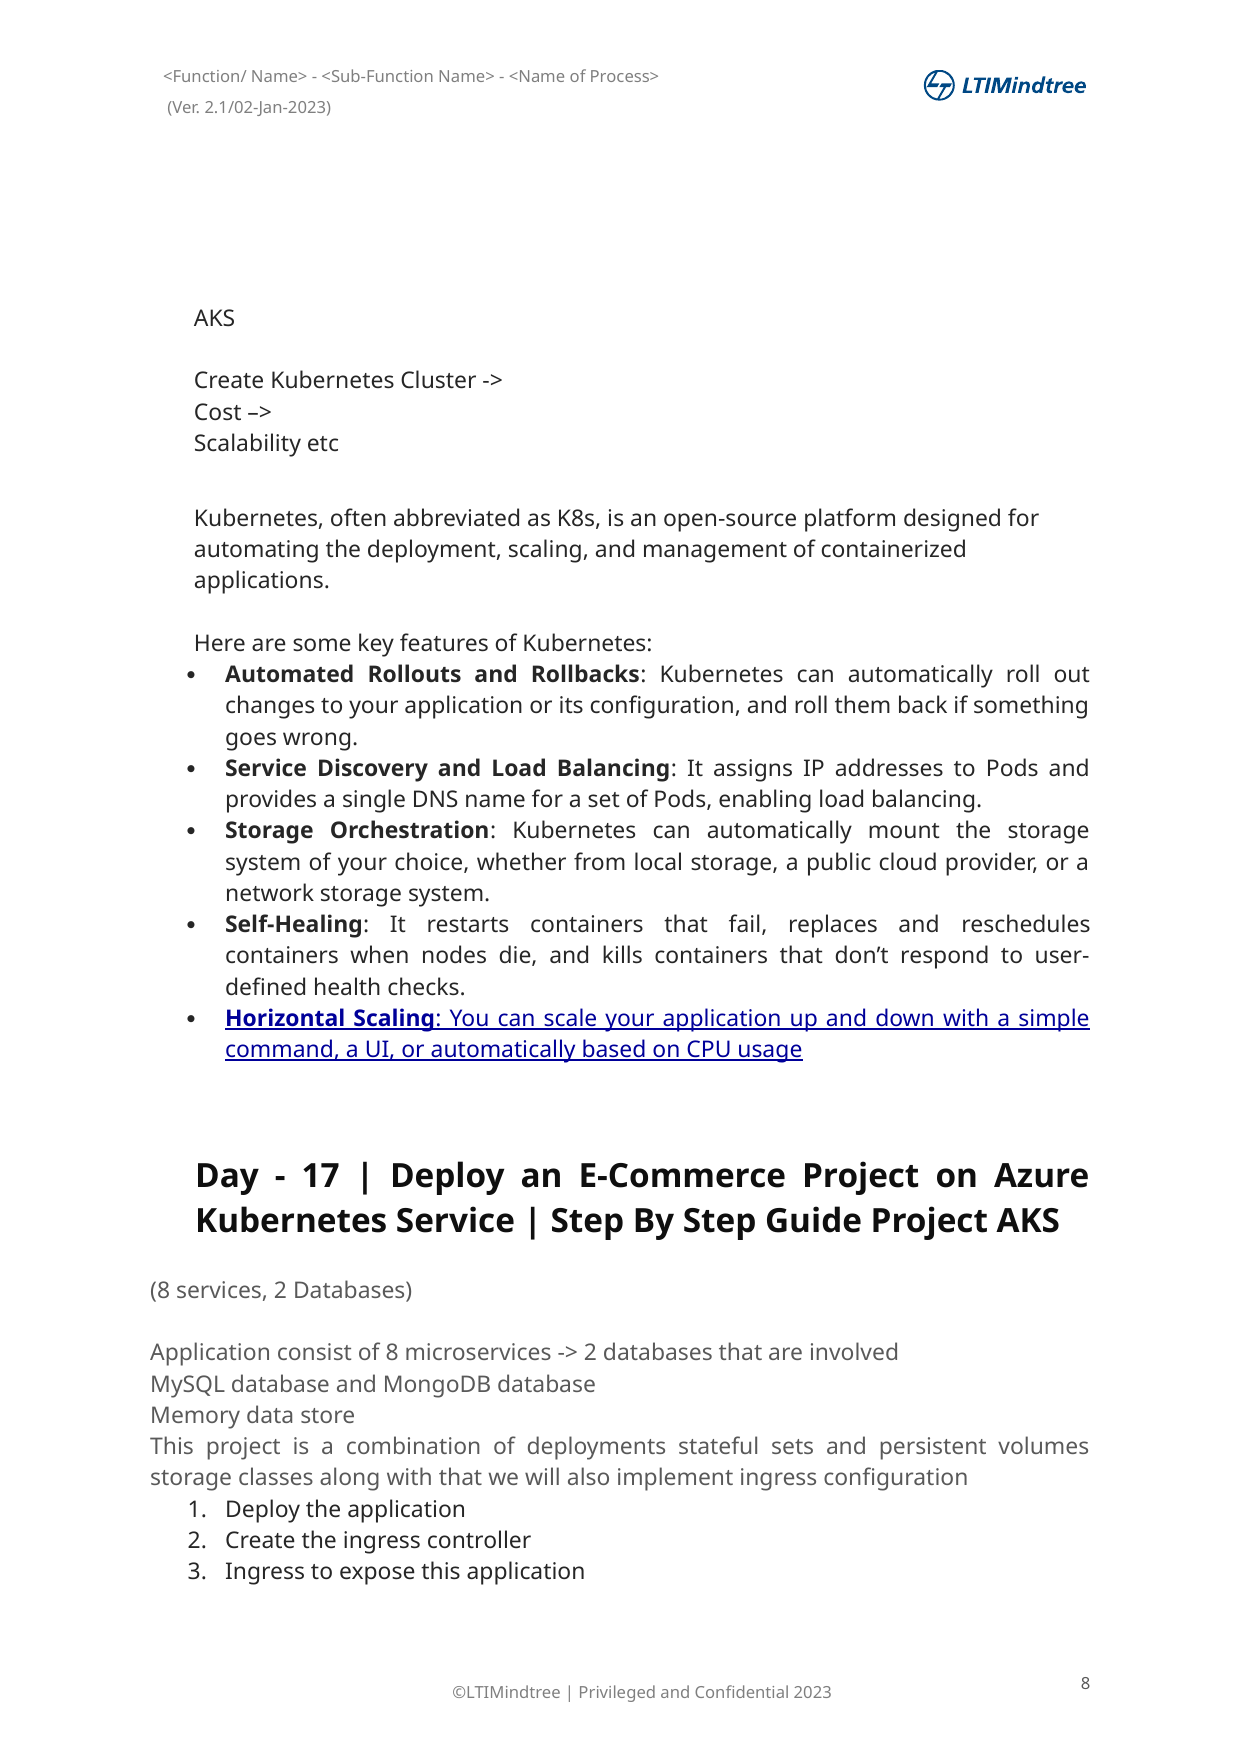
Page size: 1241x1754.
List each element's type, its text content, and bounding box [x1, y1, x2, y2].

list Scalability etc [194, 427, 1090, 458]
list Kubernetes, often abbreviated as K8s, is an open-source platform designed for automating the deployment, scaling, and management of containerized applications. [194, 502, 1090, 595]
text (8 services, 2 Databases) [150, 1274, 1090, 1305]
list Service Discovery and Load Balancing: It assigns IP addresses to Pods and provides a single DNS name for a set of Pods, enabling load balancing. [187, 752, 1090, 814]
text This project is a combination of deployments stateful sets and persistent volumes storage classes along with that we will also implement ingress configuration [150, 1430, 1090, 1492]
list Automated Rollouts and Rollbacks: Kubernetes can automatically roll out changes to your application or its configuration, and roll them back if something goes wrong. [187, 658, 1090, 752]
text MySQL database and MongoDB database [150, 1367, 1090, 1399]
list Deploy the application [187, 1492, 1090, 1524]
list Self-Healing: It restarts containers that fail, replaces and reschedules containers when nodes die, and kills containers that don’t respond to user-defined health checks. [187, 908, 1090, 1002]
list Storage Orchestration: Kubernetes can automatically mount the storage system of your choice, whether from local storage, a public cloud provider, or a network storage system. [187, 814, 1090, 908]
list Ingress to expose this application [187, 1555, 1090, 1586]
list Cost –> [194, 395, 1090, 427]
text Application consist of 8 microservices -> 2 databases that are involved [150, 1336, 1090, 1367]
list AKS [194, 302, 1090, 333]
list Horizontal Scaling: You can scale your application up and down with a simple command, a UI, or automatically based on CPU usage [187, 1002, 1090, 1064]
list Create the ingress controller [187, 1524, 1090, 1555]
subtitle Day - 17 | Deploy an E-Commerce Project on Azure Kubernetes Service | Step By Step Guide Project AKS [195, 1152, 1090, 1242]
list Here are some key features of Kubernetes: [194, 627, 1090, 658]
list Create Kubernetes Cluster -> [194, 364, 1090, 395]
text Memory data store [150, 1399, 1090, 1430]
